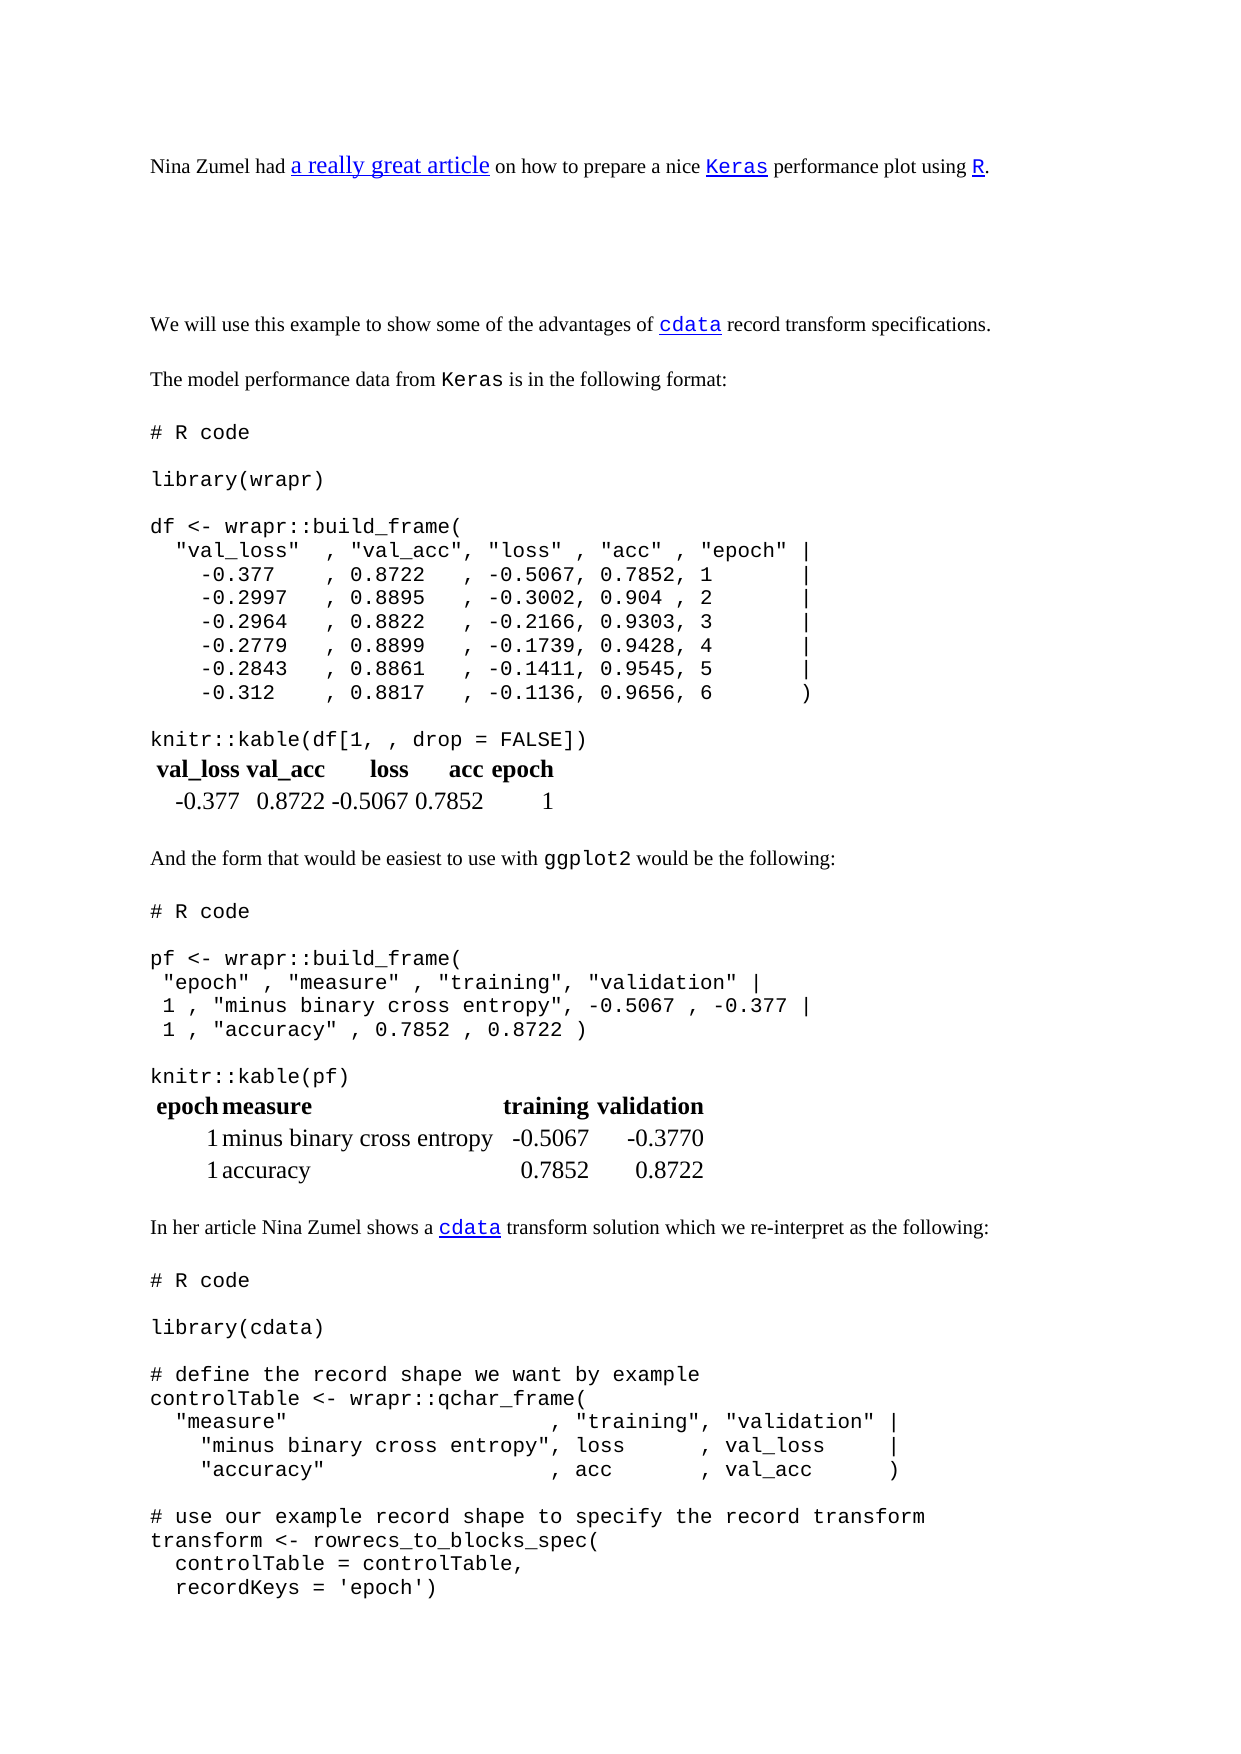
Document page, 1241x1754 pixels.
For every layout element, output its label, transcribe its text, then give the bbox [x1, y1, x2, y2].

text "accuracy" , acc , val_acc ) [150, 1459, 1090, 1482]
table_header acc [410, 753, 485, 785]
table_cell -0.3770 [591, 1122, 705, 1154]
text The model performance data from Keras is in the following format: [150, 367, 1090, 393]
text # use our example record shape to specify the record transform [150, 1506, 1090, 1530]
text controlTable = controlTable, [150, 1553, 1090, 1577]
table_header measure [220, 1090, 498, 1122]
table_header loss [327, 753, 410, 785]
text 1 , "accuracy" , 0.7852 , 0.8722 ) [150, 1019, 1090, 1043]
text pf <- wrapr::build_frame( [150, 948, 1090, 972]
text -0.2997 , 0.8895 , -0.3002, 0.904 , 2 | [150, 587, 1090, 611]
table_header epoch [150, 1090, 220, 1122]
text Nina Zumel had a really great article on how to prepare a nice Keras performance plot using R. [150, 150, 1090, 179]
text In her article Nina Zumel shows a cdata transform solution which we re-interpret as the following: [150, 1215, 1090, 1240]
table_cell 0.8722 [591, 1154, 705, 1186]
text library(cdata) [150, 1317, 1090, 1341]
text knitr::kable(pf) [150, 1066, 1090, 1090]
text controlTable <- wrapr::qchar_frame( [150, 1388, 1090, 1411]
table_header epoch [485, 753, 555, 785]
text transform <- rowrecs_to_blocks_spec( [150, 1530, 1090, 1553]
text recordKeys = 'epoch') [150, 1577, 1090, 1601]
table_cell -0.5067 [498, 1122, 591, 1154]
table_cell minus binary cross entropy [220, 1122, 498, 1154]
text "measure" , "training", "validation" | [150, 1411, 1090, 1435]
table_header validation [591, 1090, 705, 1122]
table_cell 0.8722 [241, 785, 327, 817]
text knitr::kable(df[1, , drop = FALSE]) [150, 729, 1090, 753]
text library(wrapr) [150, 469, 1090, 493]
table_cell 0.7852 [498, 1154, 591, 1186]
text -0.2843 , 0.8861 , -0.1411, 0.9545, 5 | [150, 658, 1090, 682]
table_cell -0.5067 [327, 785, 410, 817]
text df <- wrapr::build_frame( [150, 516, 1090, 540]
text -0.2779 , 0.8899 , -0.1739, 0.9428, 4 | [150, 635, 1090, 658]
text "epoch" , "measure" , "training", "validation" | [150, 972, 1090, 995]
text # R code [150, 422, 1090, 446]
text # define the record shape we want by example [150, 1364, 1090, 1388]
table_header val_acc [241, 753, 327, 785]
text "val_loss" , "val_acc", "loss" , "acc" , "epoch" | [150, 540, 1090, 564]
text -0.312 , 0.8817 , -0.1136, 0.9656, 6 ) [150, 682, 1090, 706]
table_header val_loss [150, 753, 241, 785]
table_cell 0.7852 [410, 785, 485, 817]
text And the form that would be easiest to use with ggplot2 would be the following: [150, 846, 1090, 872]
table_cell -0.377 [150, 785, 241, 817]
table_cell 1 [485, 785, 555, 817]
table_cell accuracy [220, 1154, 498, 1186]
text -0.2964 , 0.8822 , -0.2166, 0.9303, 3 | [150, 611, 1090, 635]
text # R code [150, 901, 1090, 924]
text -0.377 , 0.8722 , -0.5067, 0.7852, 1 | [150, 564, 1090, 587]
text We will use this example to show some of the advantages of cdata record transform specifications. [150, 312, 1090, 338]
table_header training [498, 1090, 591, 1122]
table_cell 1 [150, 1154, 220, 1186]
text # R code [150, 1269, 1090, 1293]
table_cell 1 [150, 1122, 220, 1154]
text "minus binary cross entropy", loss , val_loss | [150, 1435, 1090, 1459]
text 1 , "minus binary cross entropy", -0.5067 , -0.377 | [150, 995, 1090, 1019]
